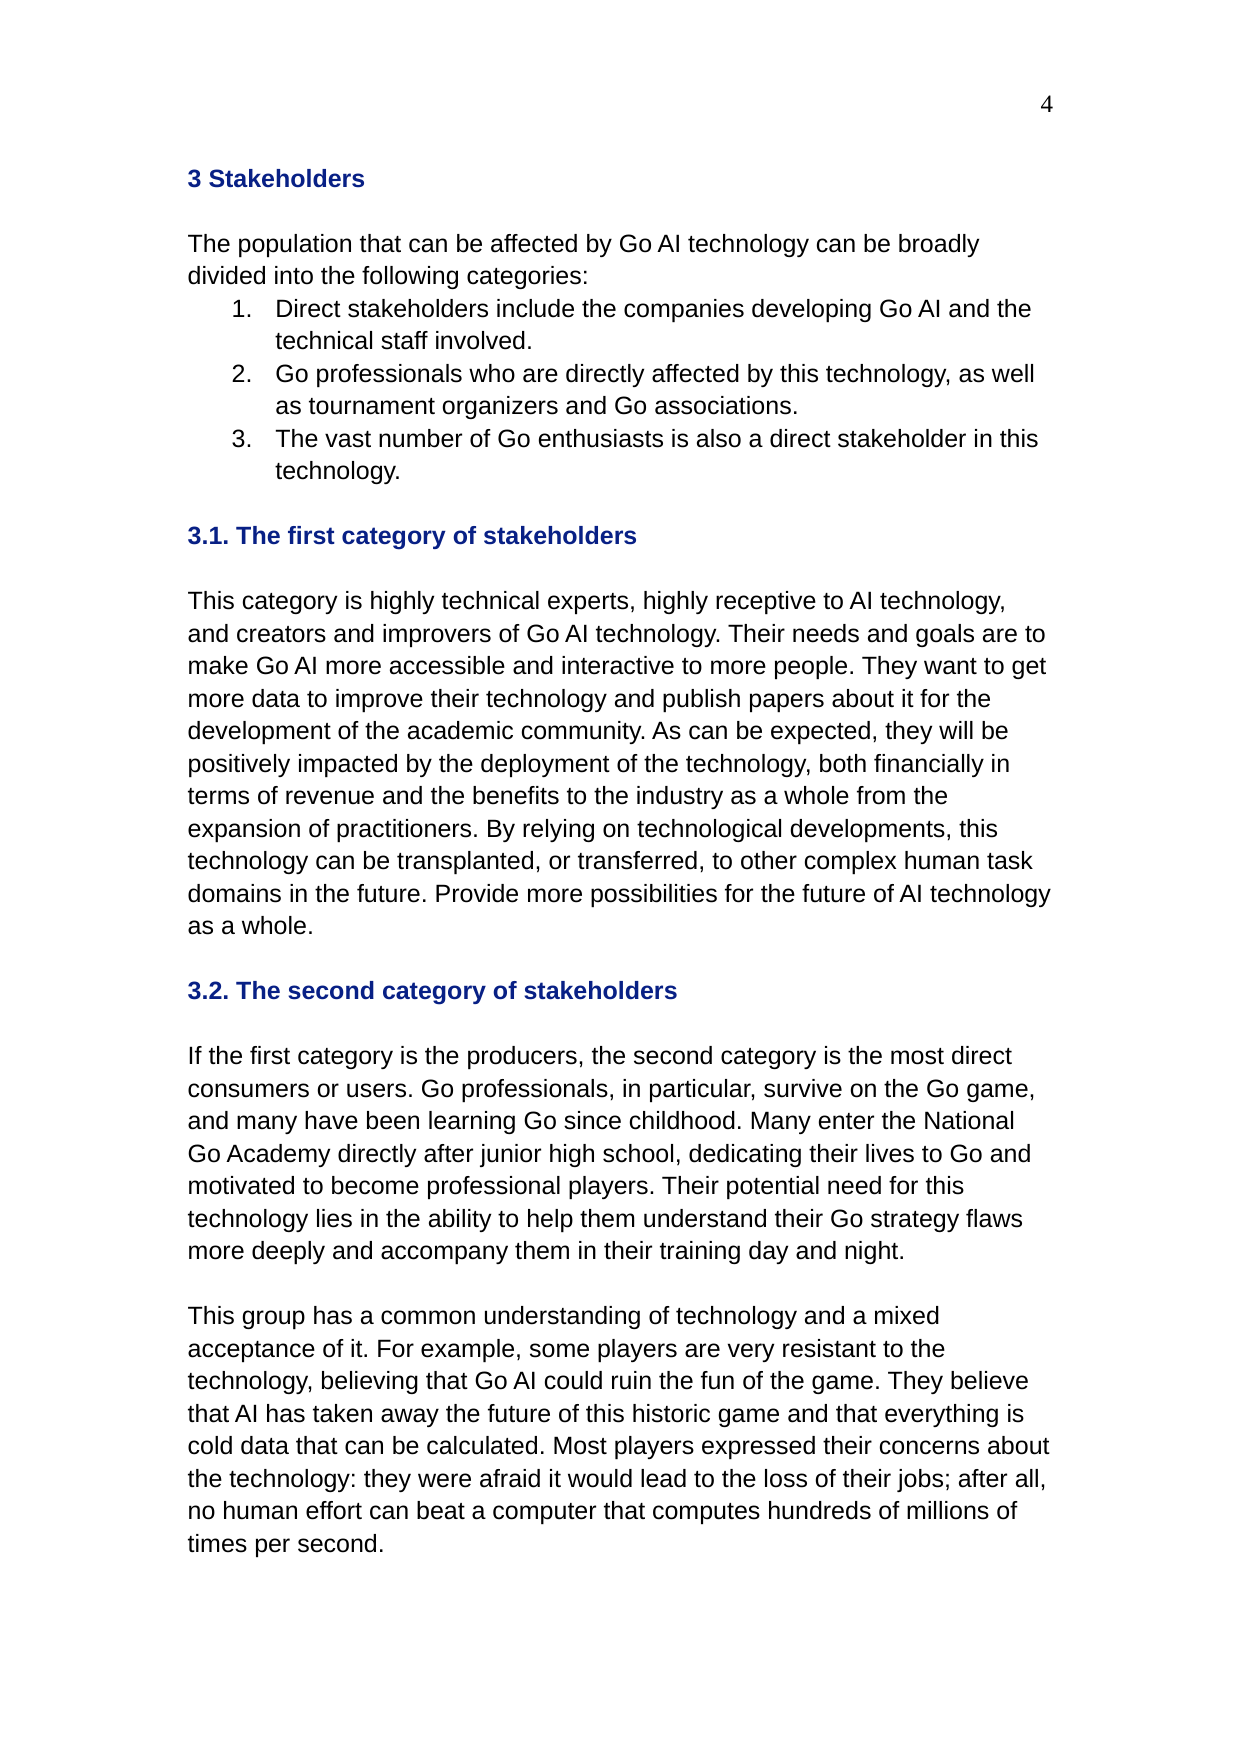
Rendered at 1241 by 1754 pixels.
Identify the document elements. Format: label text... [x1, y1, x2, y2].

text The population that can be affected by Go AI technology can be broadly divided into the following categories: [187, 227, 1053, 292]
text 3.1. The first category of stakeholders [187, 519, 1053, 552]
list The vast number of Go enthusiasts is also a direct stakeholder in this technology. [231, 422, 1053, 487]
text This group has a common understanding of technology and a mixed acceptance of it. For example, some players are very resistant to the technology, believing that Go AI could ruin the fun of the game. They believe that AI has taken away the future of this historic game and that everything is cold data that can be calculated. Most players expressed their concerns about the technology: they were afraid it would lead to the loss of their jobs; after all, no human effort can beat a computer that computes hundreds of millions of times per second. [187, 1299, 1053, 1559]
text This category is highly technical experts, highly receptive to AI technology, and creators and improvers of Go AI technology. Their needs and goals are to make Go AI more accessible and interactive to more people. They want to get more data to improve their technology and publish papers about it for the development of the academic community. As can be expected, they will be positively impacted by the deployment of the technology, both financially in terms of revenue and the benefits to the industry as a whole from the expansion of practitioners. By relying on technological developments, this technology can be transplanted, or transferred, to other complex human task domains in the future. Provide more possibilities for the future of AI technology as a whole. [187, 584, 1053, 942]
text If the first category is the producers, the second category is the most direct consumers or users. Go professionals, in particular, survive on the Go game, and many have been learning Go since childhood. Many enter the National Go Academy directly after junior high school, dedicating their lives to Go and motivated to become professional players. Their potential need for this technology lies in the ability to help them understand their Go strategy flaws more deeply and accompany them in their training day and night. [187, 1039, 1053, 1267]
text 3 Stakeholders [187, 162, 1053, 194]
list Go professionals who are directly affected by this technology, as well as tournament organizers and Go associations. [231, 357, 1053, 422]
text 3.2. The second category of stakeholders [187, 974, 1053, 1007]
list Direct stakeholders include the companies developing Go AI and the technical staff involved. [231, 292, 1053, 357]
